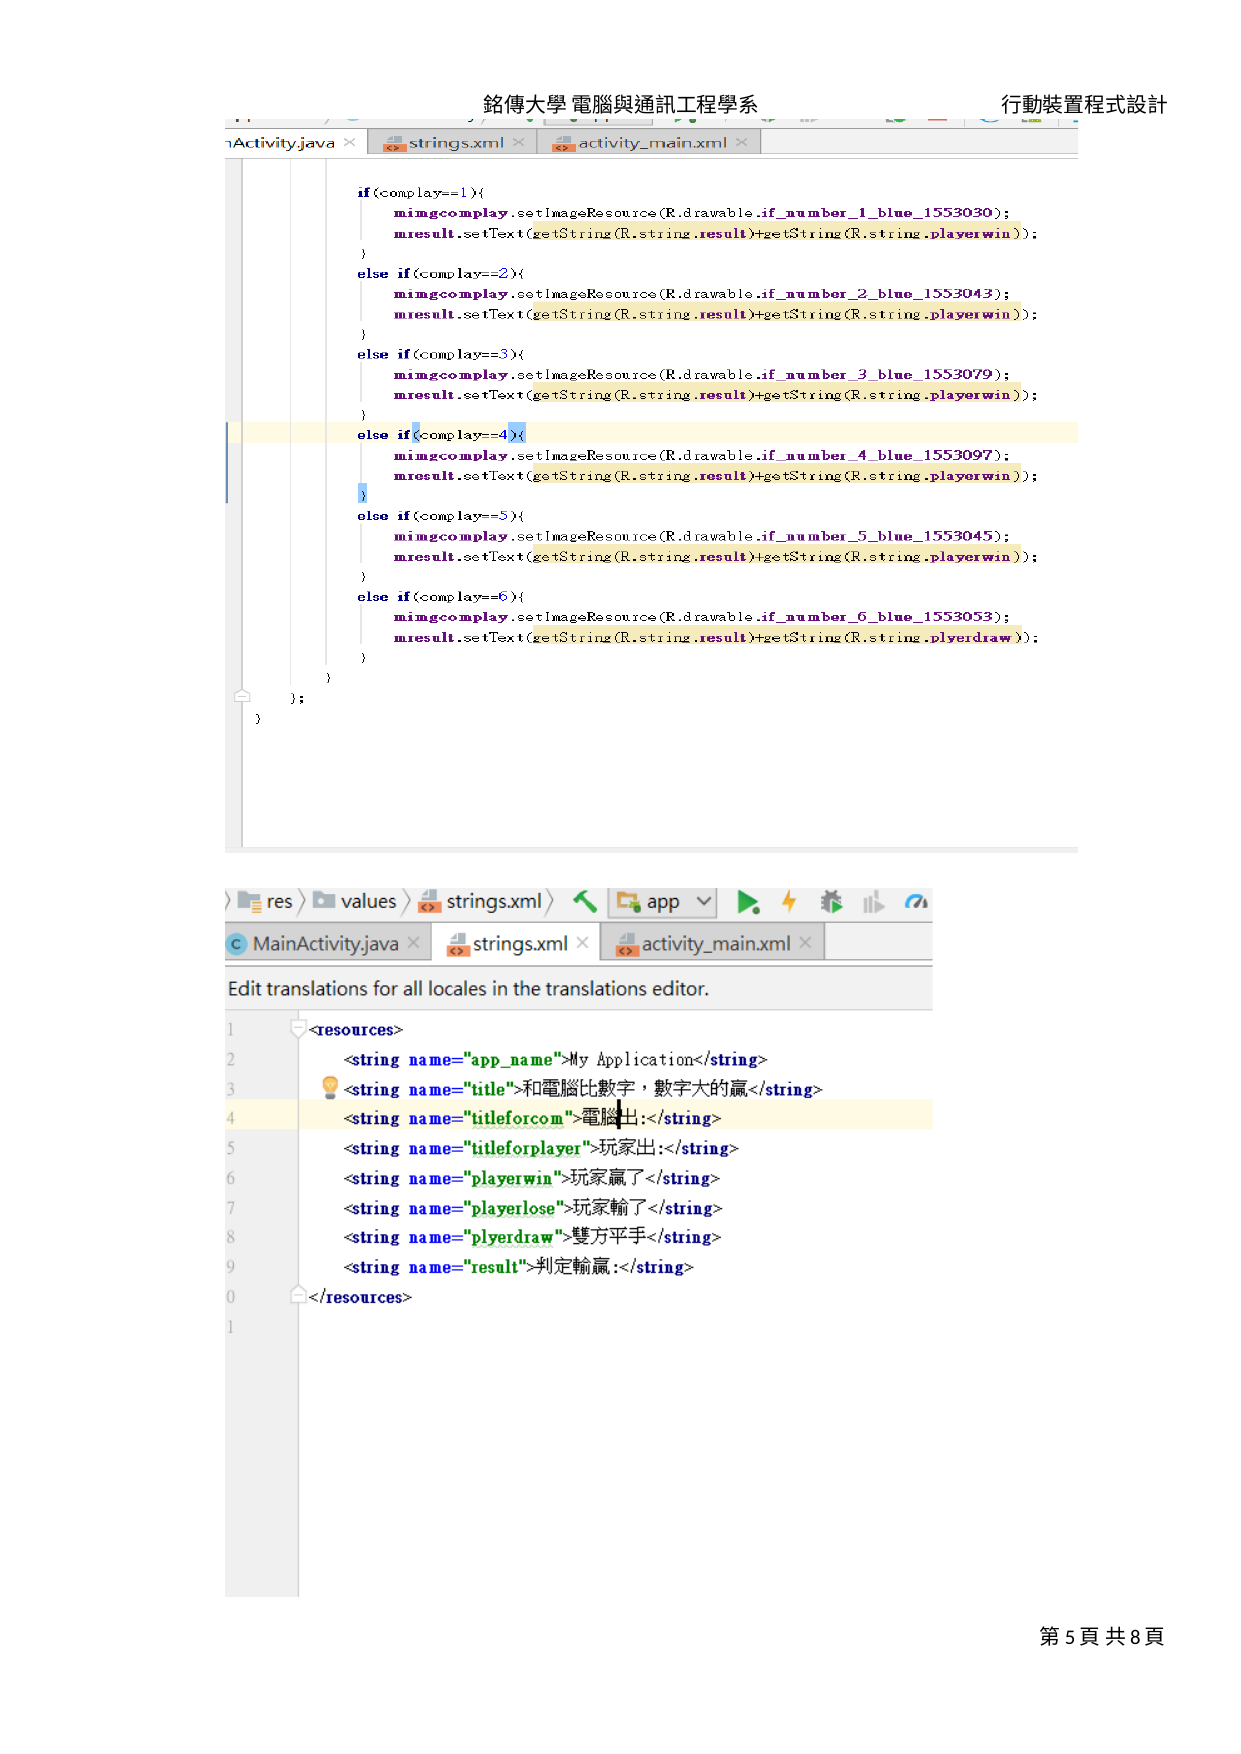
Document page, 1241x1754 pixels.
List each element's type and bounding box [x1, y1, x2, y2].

picture [225, 119, 1079, 853]
picture [225, 888, 933, 1597]
